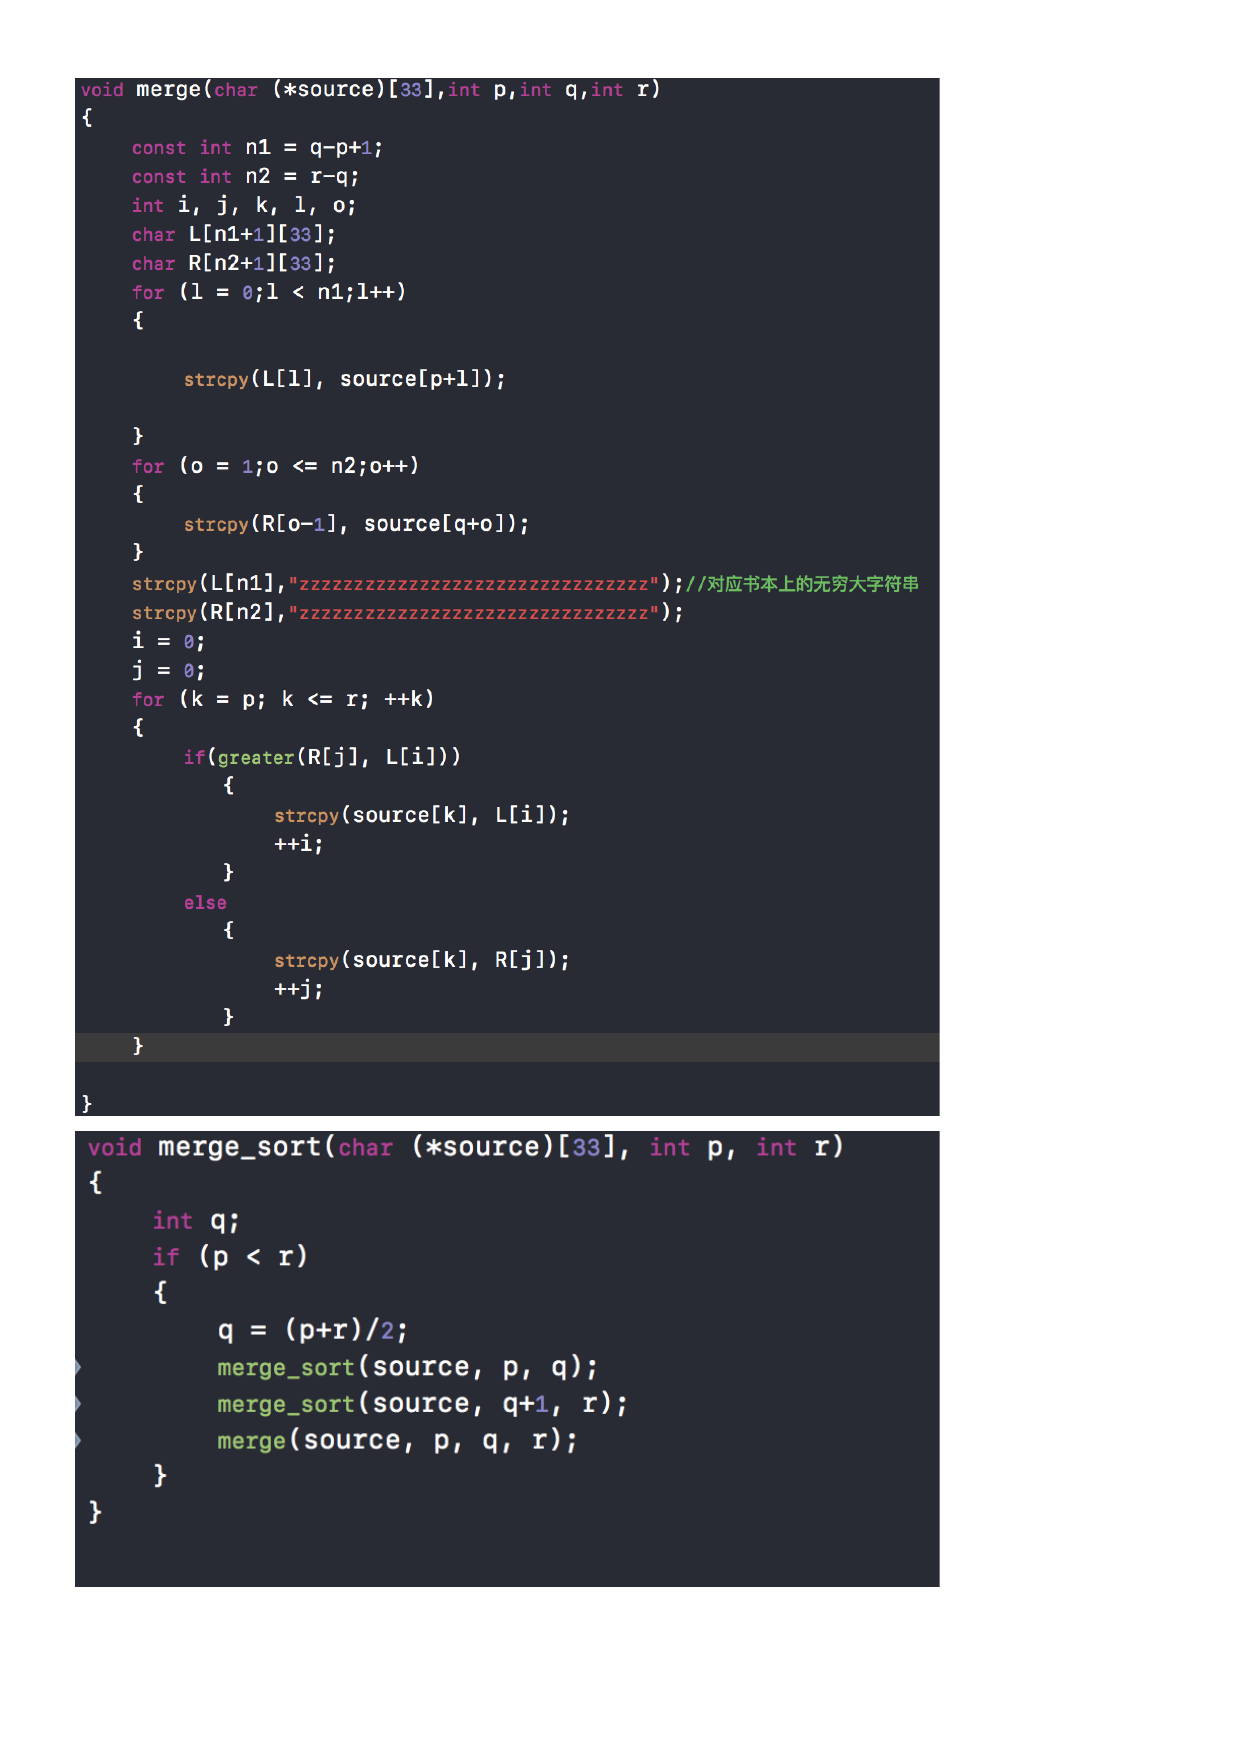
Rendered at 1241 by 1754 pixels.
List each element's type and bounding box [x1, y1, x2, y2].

picture [75, 78, 940, 1116]
picture [75, 1131, 940, 1587]
